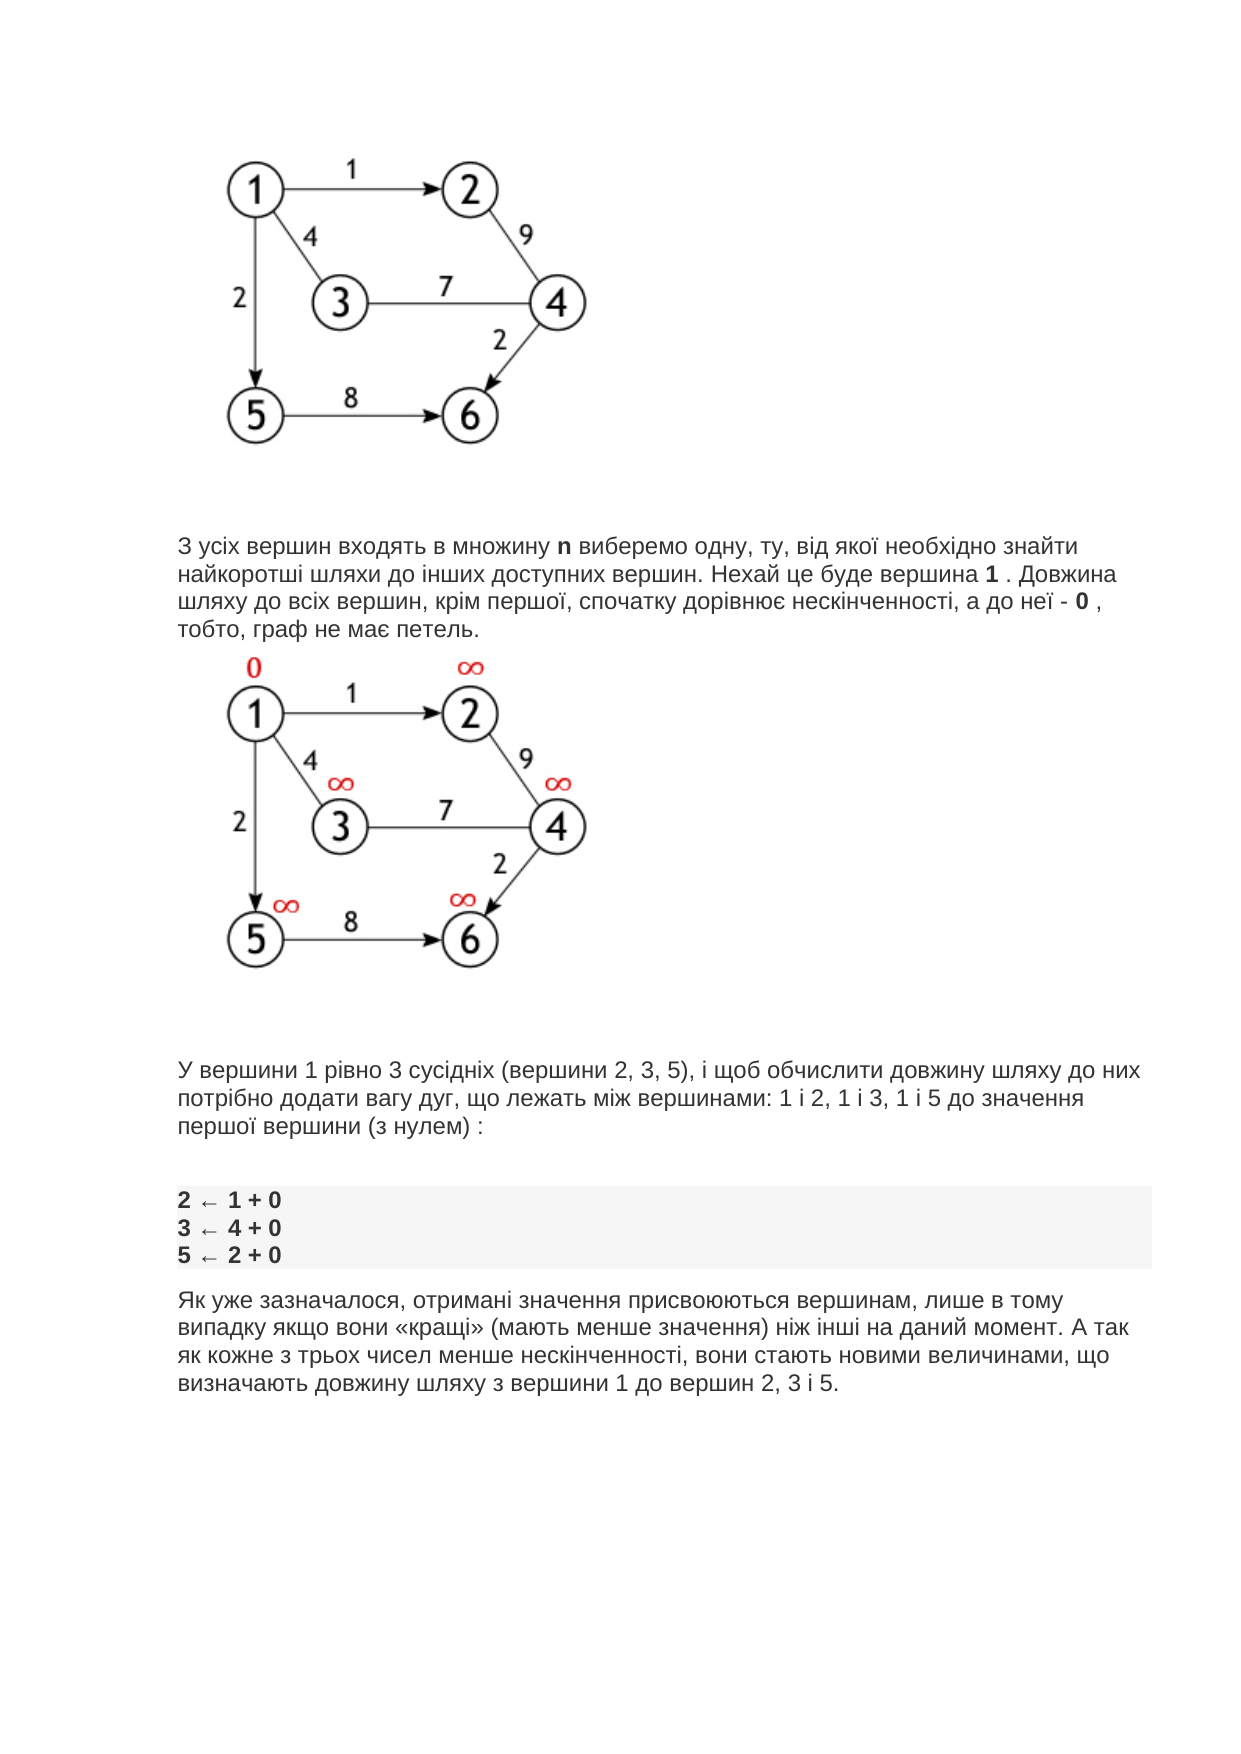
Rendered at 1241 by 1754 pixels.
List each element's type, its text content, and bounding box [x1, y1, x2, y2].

text Як уже зазначалося, отримані значення присвоюються вершинам, лише в тому випадку якщо вони «кращі» (мають менше значення) ніж інші на даний момент. А так як кожне з трьох чисел менше нескінченності, вони стають новими величинами, що визначають довжину шляху з вершини 1 до вершин 2, 3 і 5. [177, 1286, 1152, 1396]
text У вершини 1 рівно 3 сусідніх (вершини 2, 3, 5), і щоб обчислити довжину шляху до них потрібно додати вагу дуг, що лежать між вершинами: 1 і 2, 1 і 3, 1 і 5 до значення першої вершини (з нулем) : [177, 1056, 1152, 1139]
picture [177, 642, 632, 1010]
picture [177, 118, 632, 486]
text 2 ← 1 + 0 3 ← 4 + 0 5 ← 2 + 0 [177, 1186, 1152, 1269]
text З усіх вершин входять в множину n виберемо одну, ту, від якої необхідно знайти найкоротші шляхи до інших доступних вершин. Нехай це буде вершина 1 . Довжина шляху до всіх вершин, крім першої, спочатку дорівнює нескінченності, а до неї - 0 , тобто, граф не має петель. [177, 532, 1152, 642]
